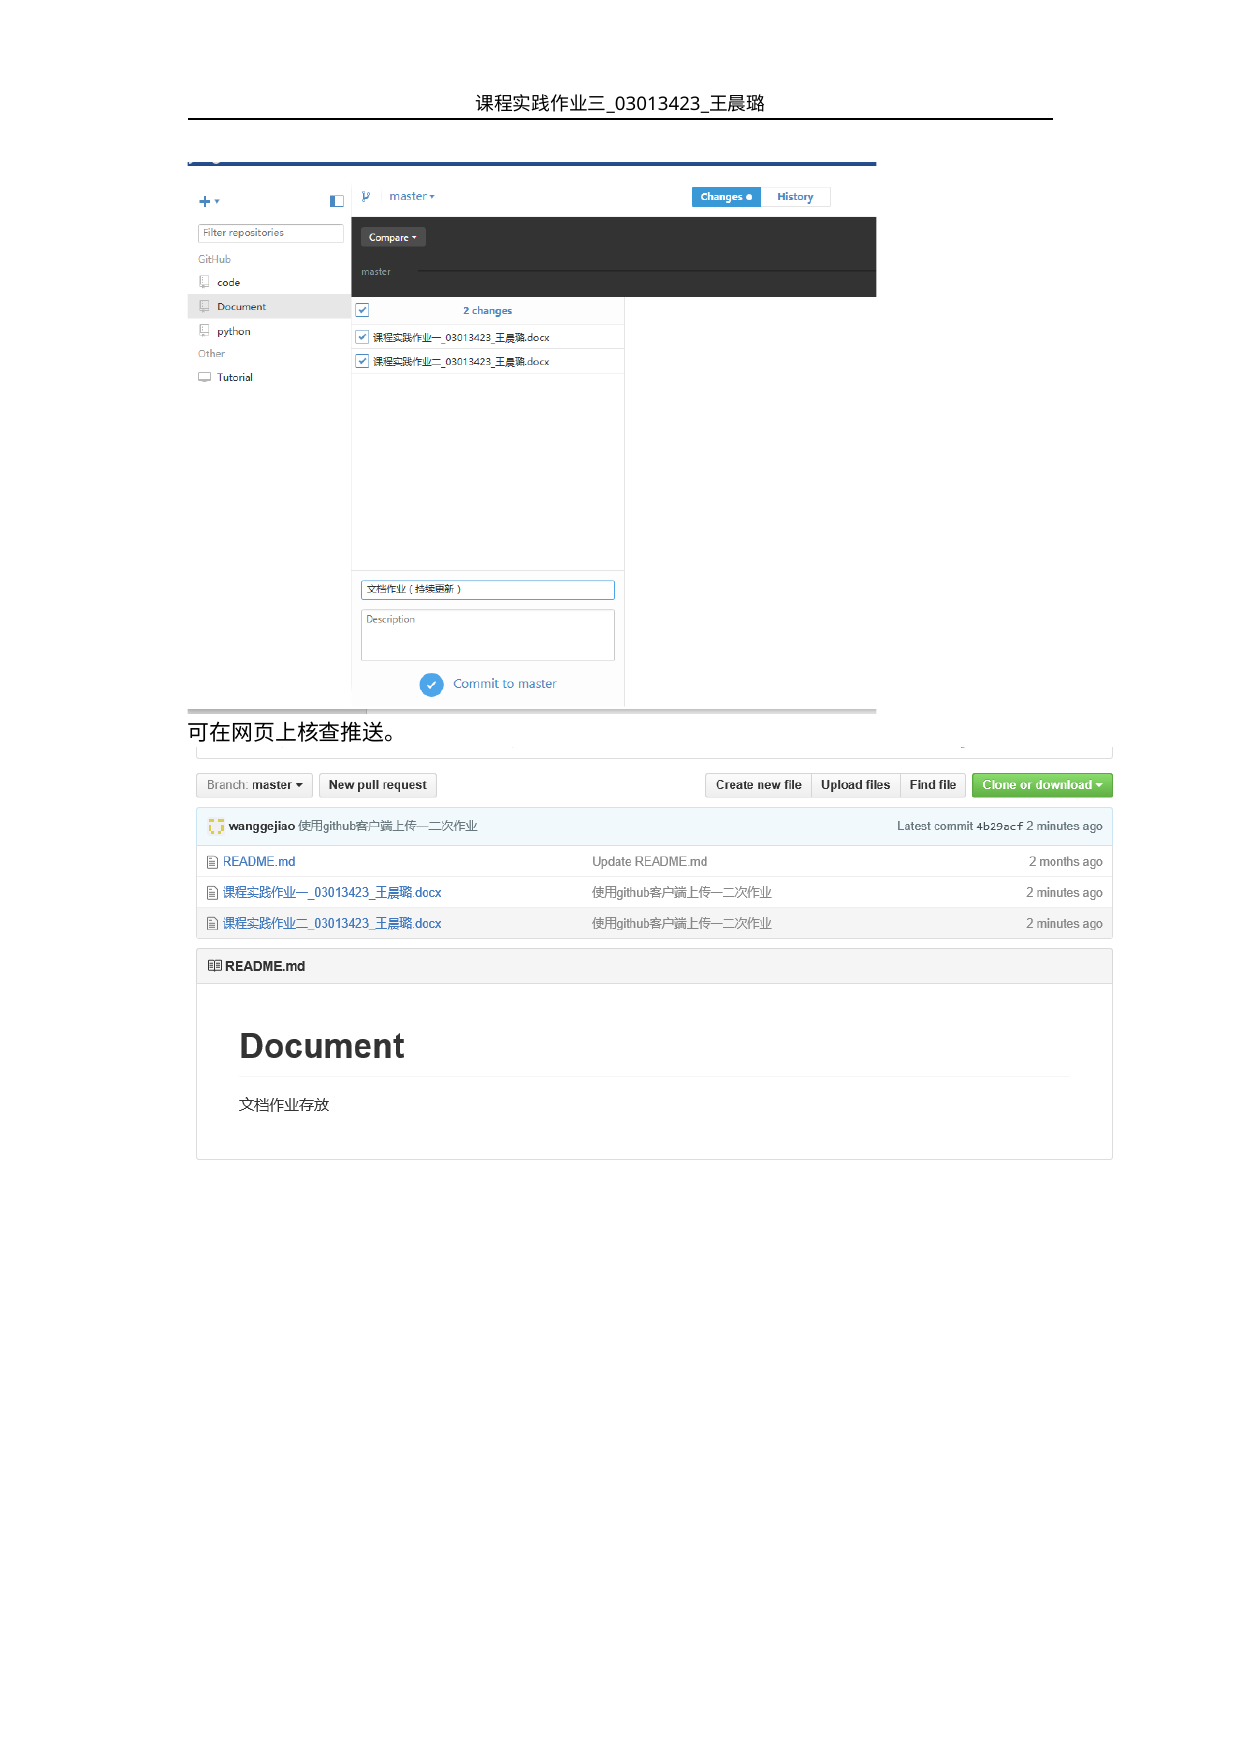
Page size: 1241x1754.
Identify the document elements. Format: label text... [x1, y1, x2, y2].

picture [187, 162, 877, 714]
text 可在网页上核查推送。 [187, 714, 1053, 747]
picture [187, 747, 1143, 1188]
